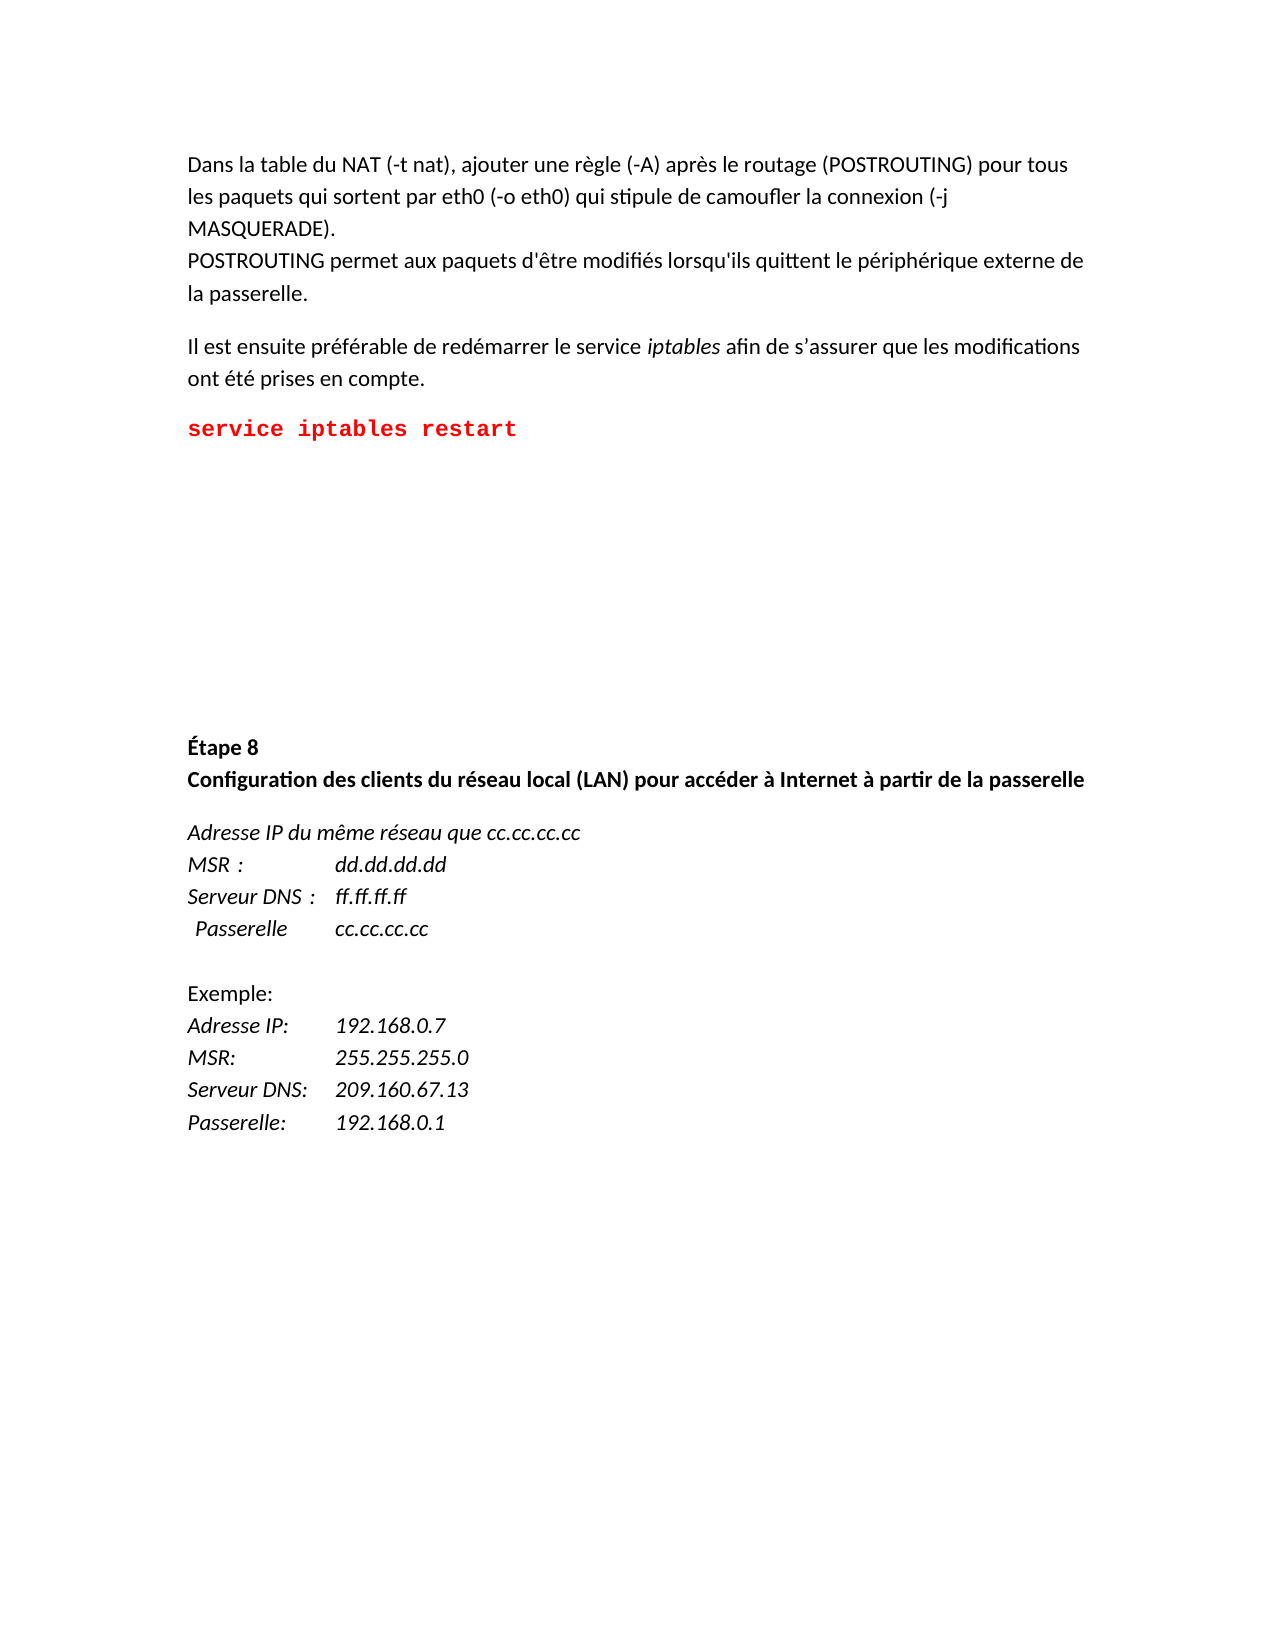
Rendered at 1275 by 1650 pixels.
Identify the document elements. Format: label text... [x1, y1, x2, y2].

text Étape 8 Configuration des clients du réseau local (LAN) pour accéder à Internet à partir de la passerelle [187, 733, 1087, 793]
text Adresse IP du même réseau que cc.cc.cc.cc MSR : dd.dd.dd.dd Serveur DNS : ff.ff.ff.ff Passerelle cc.cc.cc.cc Exemple: Adresse IP: 192.168.0.7 MSR: 255.255.255.0 Serveur DNS: 209.160.67.13 Passerelle: 192.168.0.1 [187, 818, 1087, 1136]
text Il est ensuite préférable de redémarrer le service iptables afin de s’assurer que les modifications ont été prises en compte. [187, 332, 1087, 392]
text service iptables restart [187, 417, 1087, 443]
text Dans la table du NAT (-t nat), ajouter une règle (-A) après le routage (POSTROUTING) pour tous les paquets qui sortent par eth0 (-o eth0) qui stipule de camoufler la connexion (-j MASQUERADE). POSTROUTING permet aux paquets d'être modifiés lorsqu'ils quittent le périphérique externe de la passerelle. [187, 150, 1087, 307]
